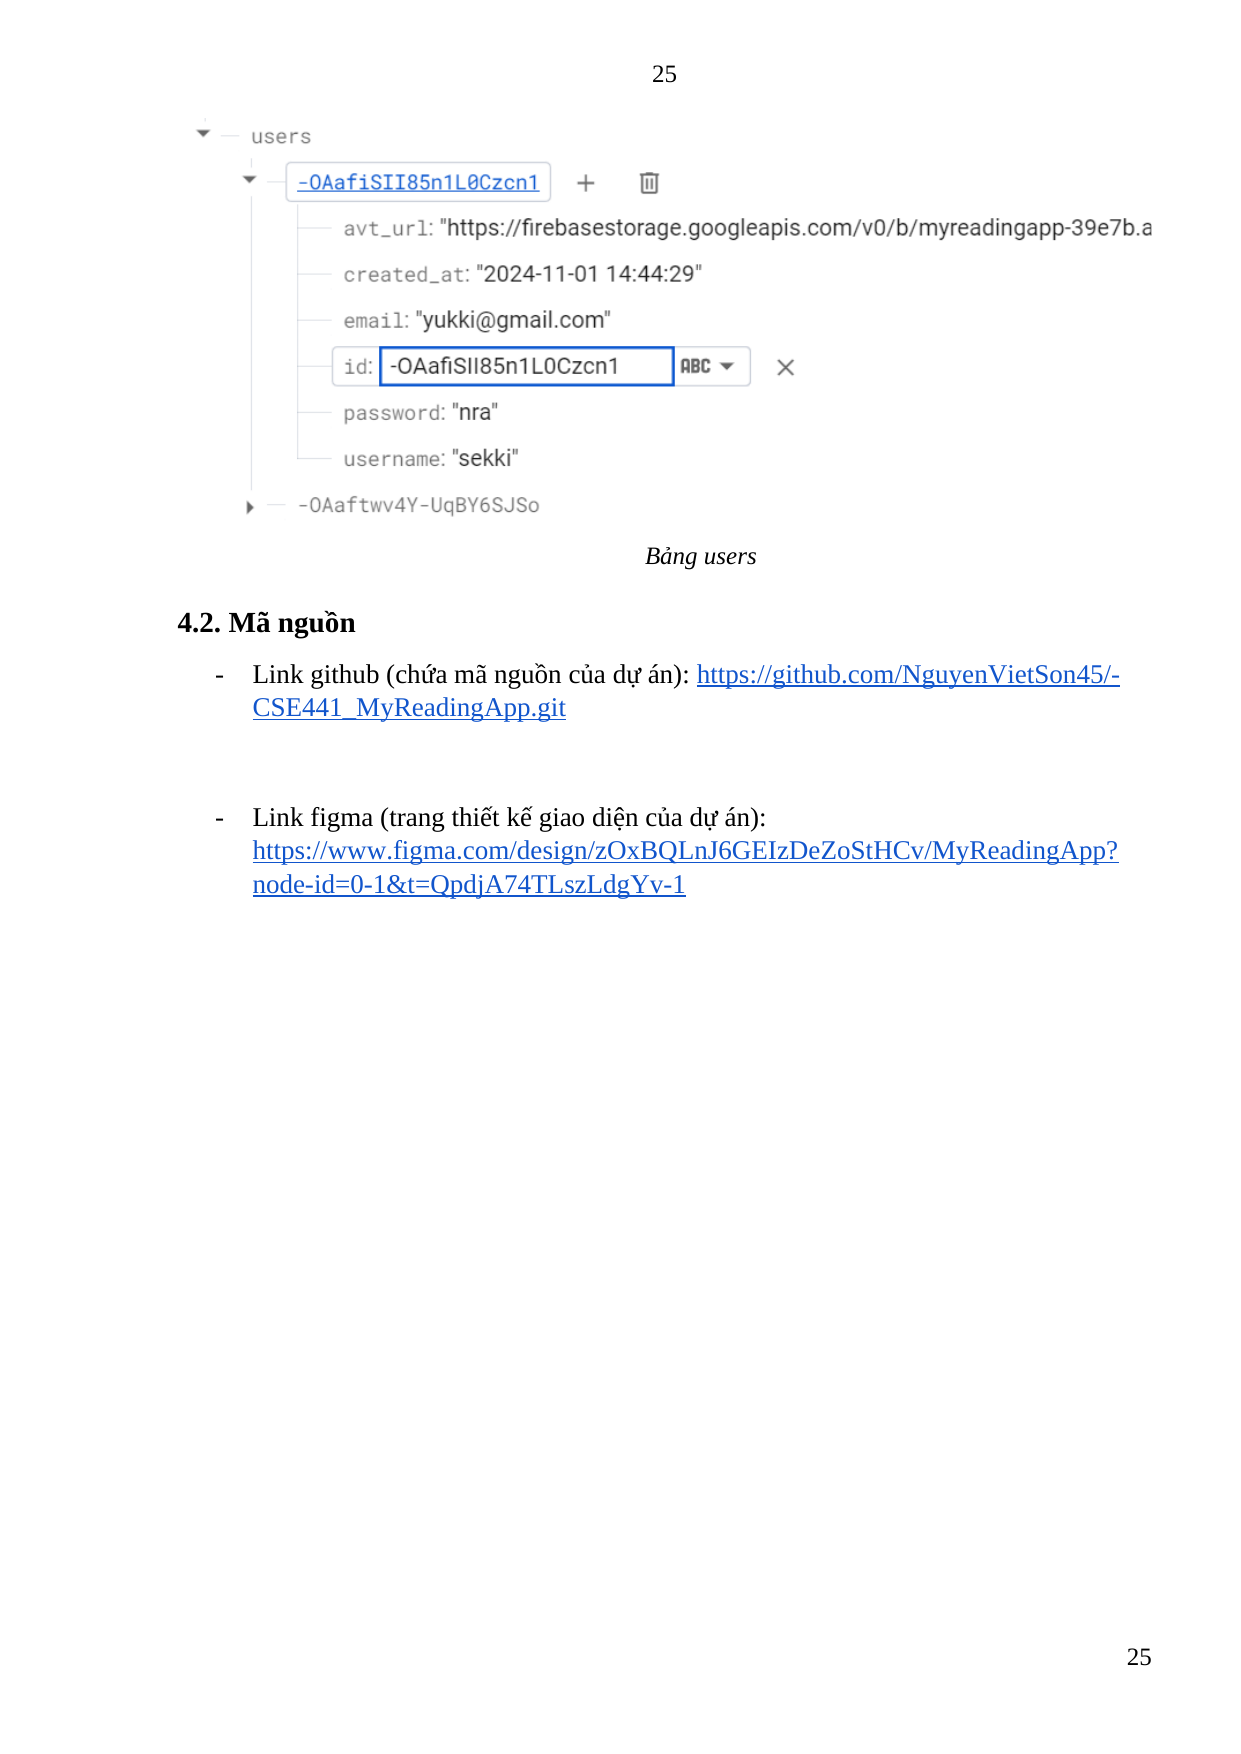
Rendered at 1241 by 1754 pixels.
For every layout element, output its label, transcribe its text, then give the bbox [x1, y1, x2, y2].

text Bảng users [252, 541, 1152, 570]
list Link figma (trang thiết kế giao diện của dự án): https://www.figma.com/design/zOxBQLnJ6GEIzDeZoStHCv/MyReadingApp?node-id=0-1&t=QpdjA74TLszLdgYv-1 [215, 801, 1152, 899]
picture [177, 118, 1152, 541]
subtitle 4.2. Mã nguồn [177, 605, 1152, 639]
list Link github (chứa mã nguồn của dự án): https://github.com/NguyenVietSon45/-CSE441_MyReadingApp.git [215, 658, 1152, 723]
